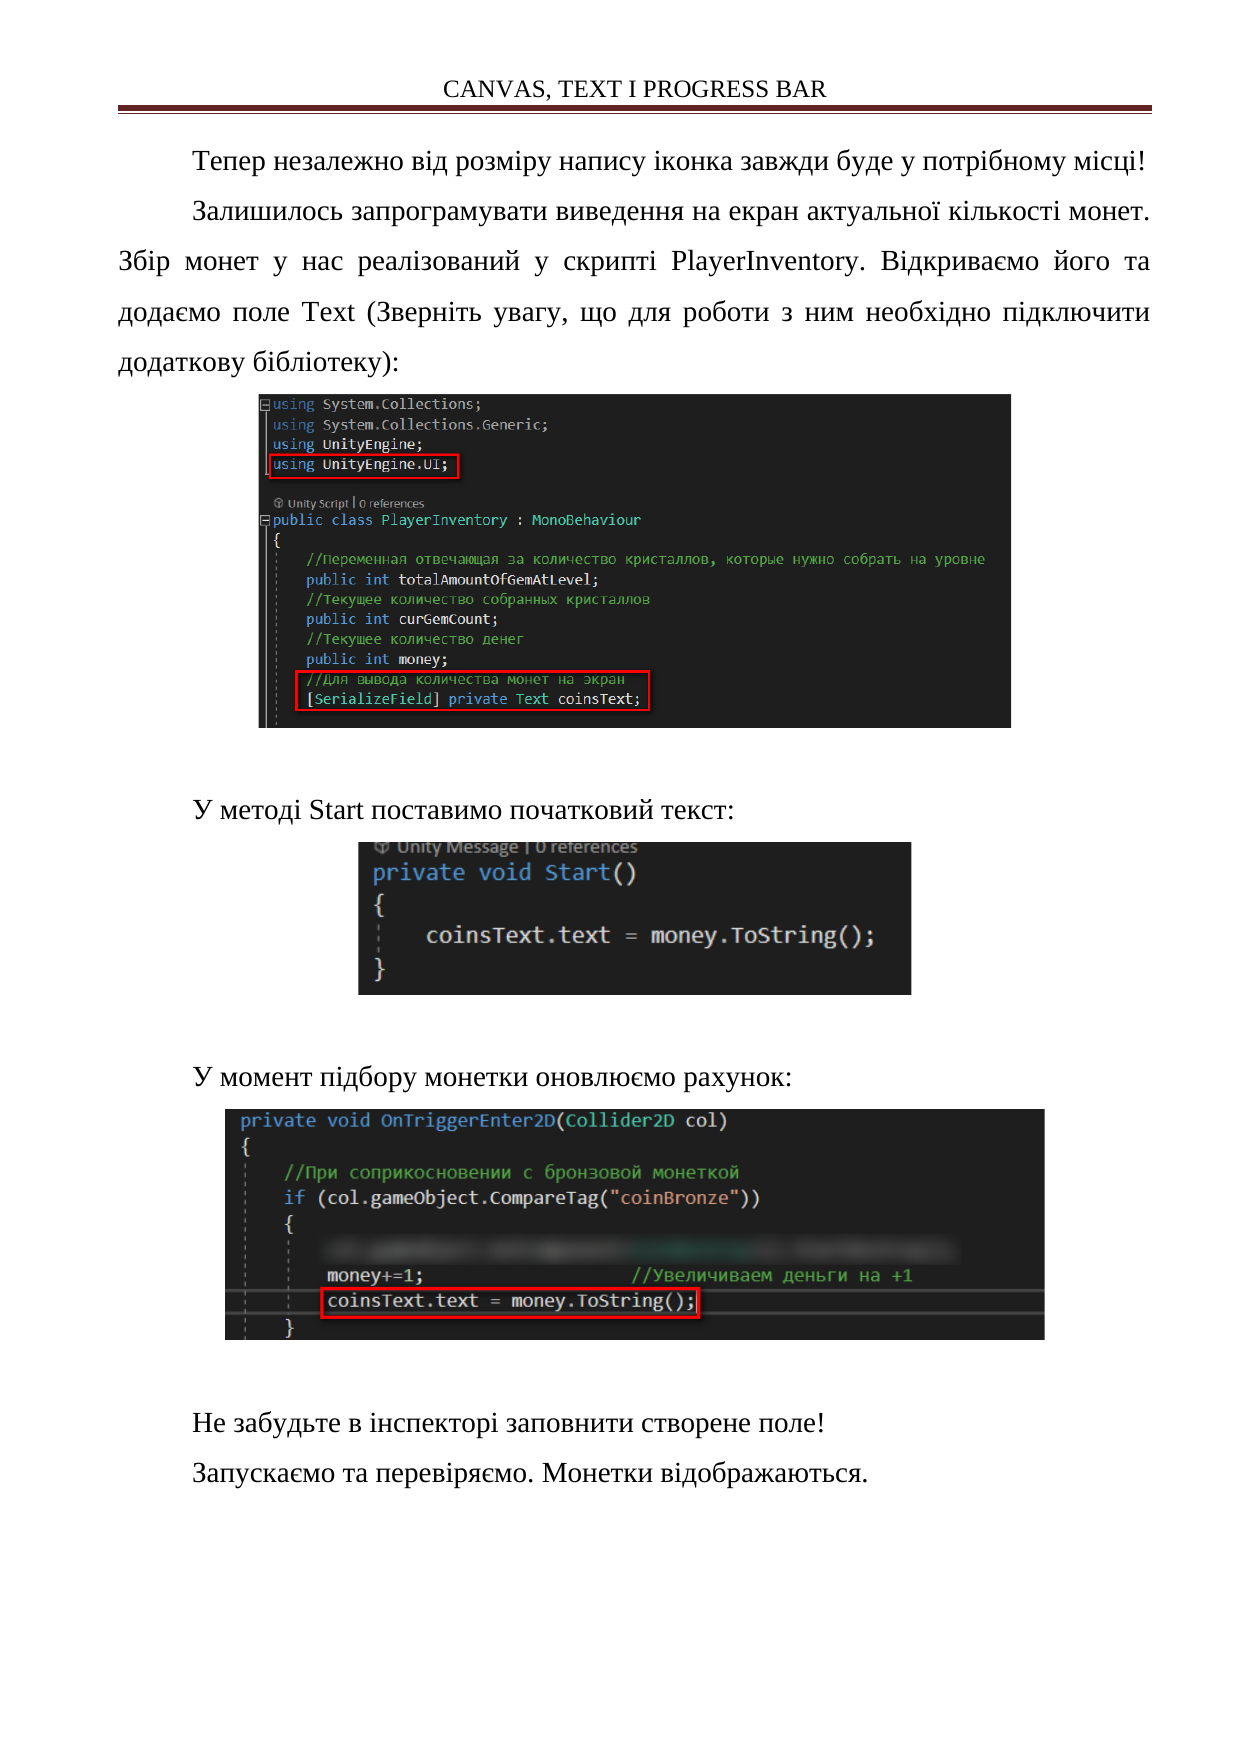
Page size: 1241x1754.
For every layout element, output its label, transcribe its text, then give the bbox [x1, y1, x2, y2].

text Запускаємо та перевіряємо. Монетки відображаються. [118, 1455, 1152, 1489]
text У момент підбору монетки оновлюємо рахунок: [118, 1059, 1152, 1092]
text У методі Start поставимо початковий текст: [118, 792, 1152, 826]
picture [358, 842, 912, 995]
text Не забудьте в інспекторі заповнити створене поле! [118, 1405, 1152, 1438]
picture [225, 1109, 1045, 1340]
text Залишилось запрограмувати виведення на екран актуальної кількості монет. Збір монет у нас реалізований у скрипті PlayerInventory. Відкриваємо його та додаємо поле Text (Зверніть увагу, що для роботи з ним необхідно підключити додаткову бібліотеку): [118, 193, 1152, 378]
text Тепер незалежно від розміру напису іконка завжди буде у потрібному місці! [118, 143, 1152, 176]
picture [258, 394, 1012, 728]
